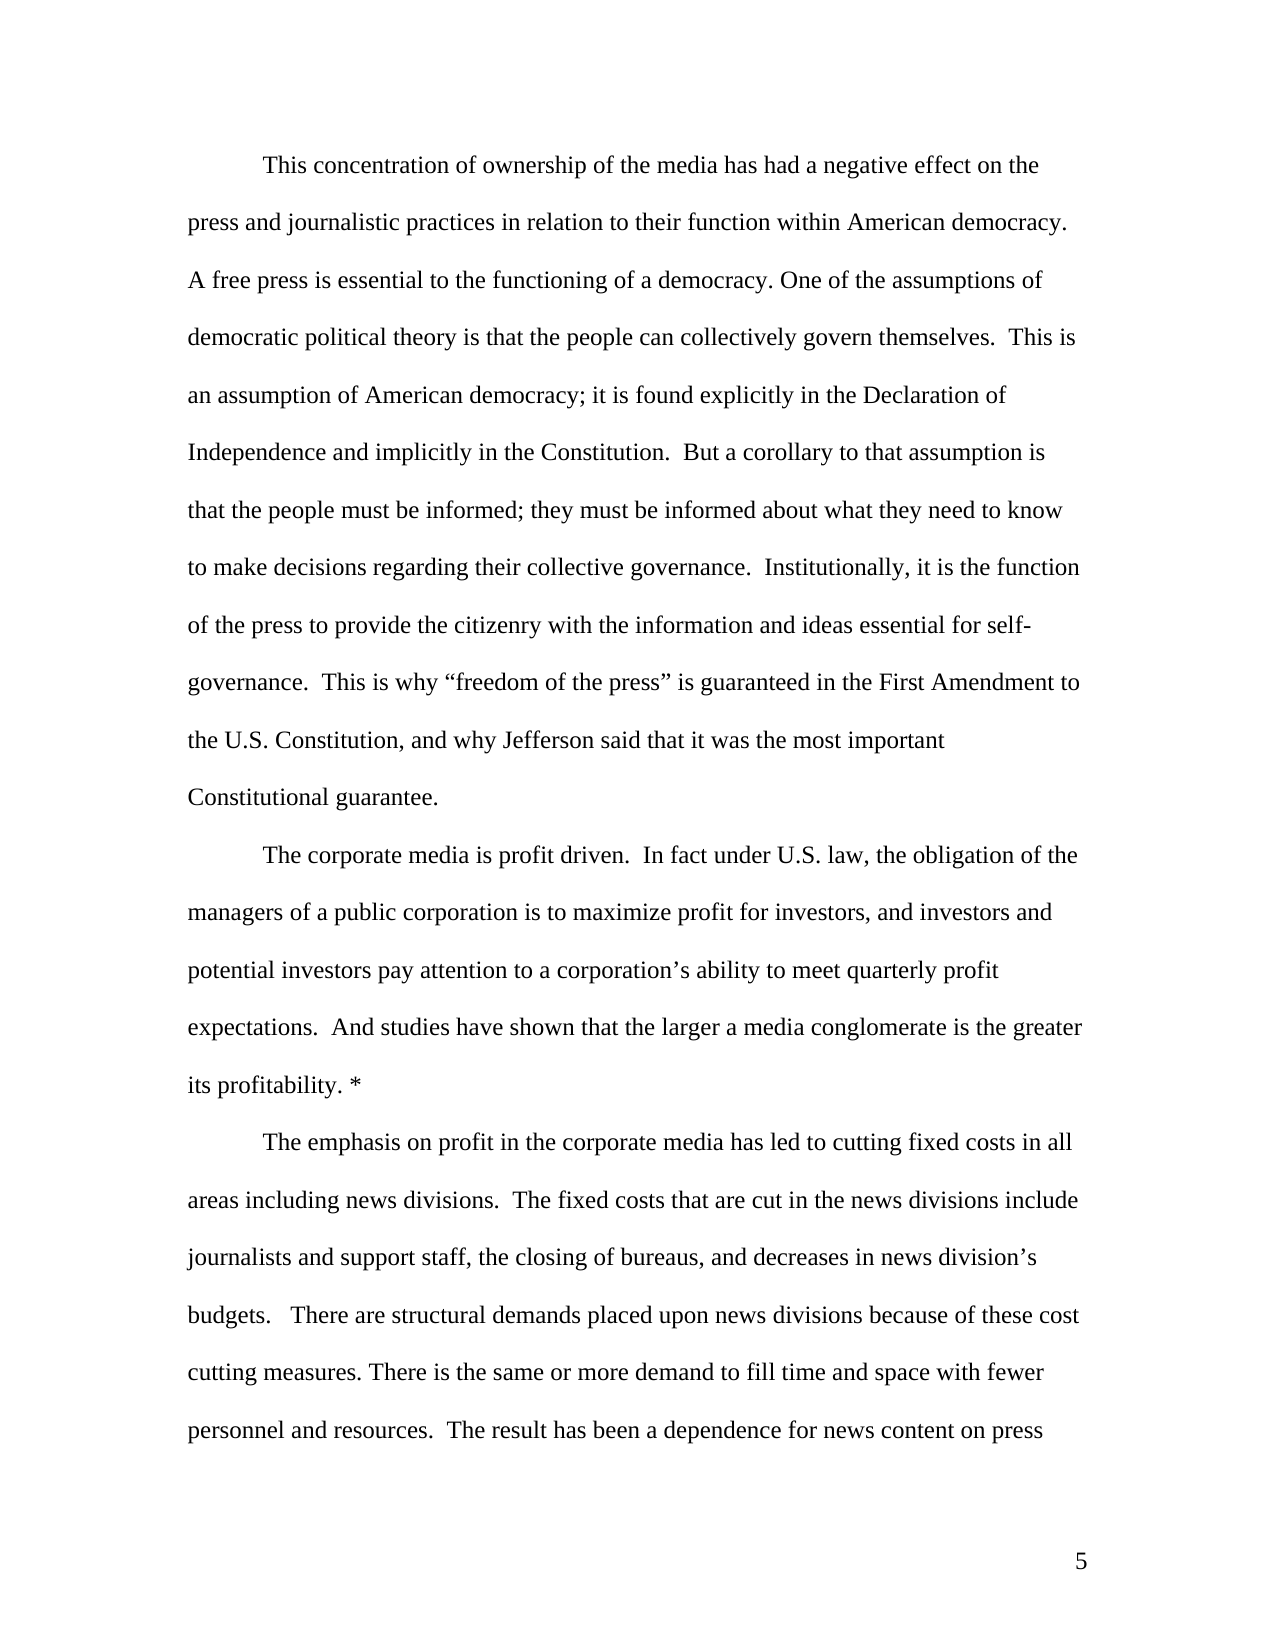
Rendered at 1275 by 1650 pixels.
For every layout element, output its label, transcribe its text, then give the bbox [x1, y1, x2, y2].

text This concentration of ownership of the media has had a negative effect on the press and journalistic practices in relation to their function within American democracy. A free press is essential to the functioning of a democracy. One of the assumptions of democratic political theory is that the people can collectively govern themselves. This is an assumption of American democracy; it is found explicitly in the Declaration of Independence and implicitly in the Constitution. But a corollary to that assumption is that the people must be informed; they must be informed about what they need to know to make decisions regarding their collective governance. Institutionally, it is the function of the press to provide the citizenry with the information and ideas essential for self-governance. This is why “freedom of the press” is guaranteed in the First Amendment to the U.S. Constitution, and why Jefferson said that it was the most important Constitutional guarantee. [187, 150, 1087, 811]
text The corporate media is profit driven. In fact under U.S. law, the obligation of the managers of a public corporation is to maximize profit for investors, and investors and potential investors pay attention to a corporation’s ability to meet quarterly profit expectations. And studies have shown that the larger a media conglomerate is the greater its profitability. * [187, 840, 1087, 1099]
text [187, 1127, 1087, 1444]
